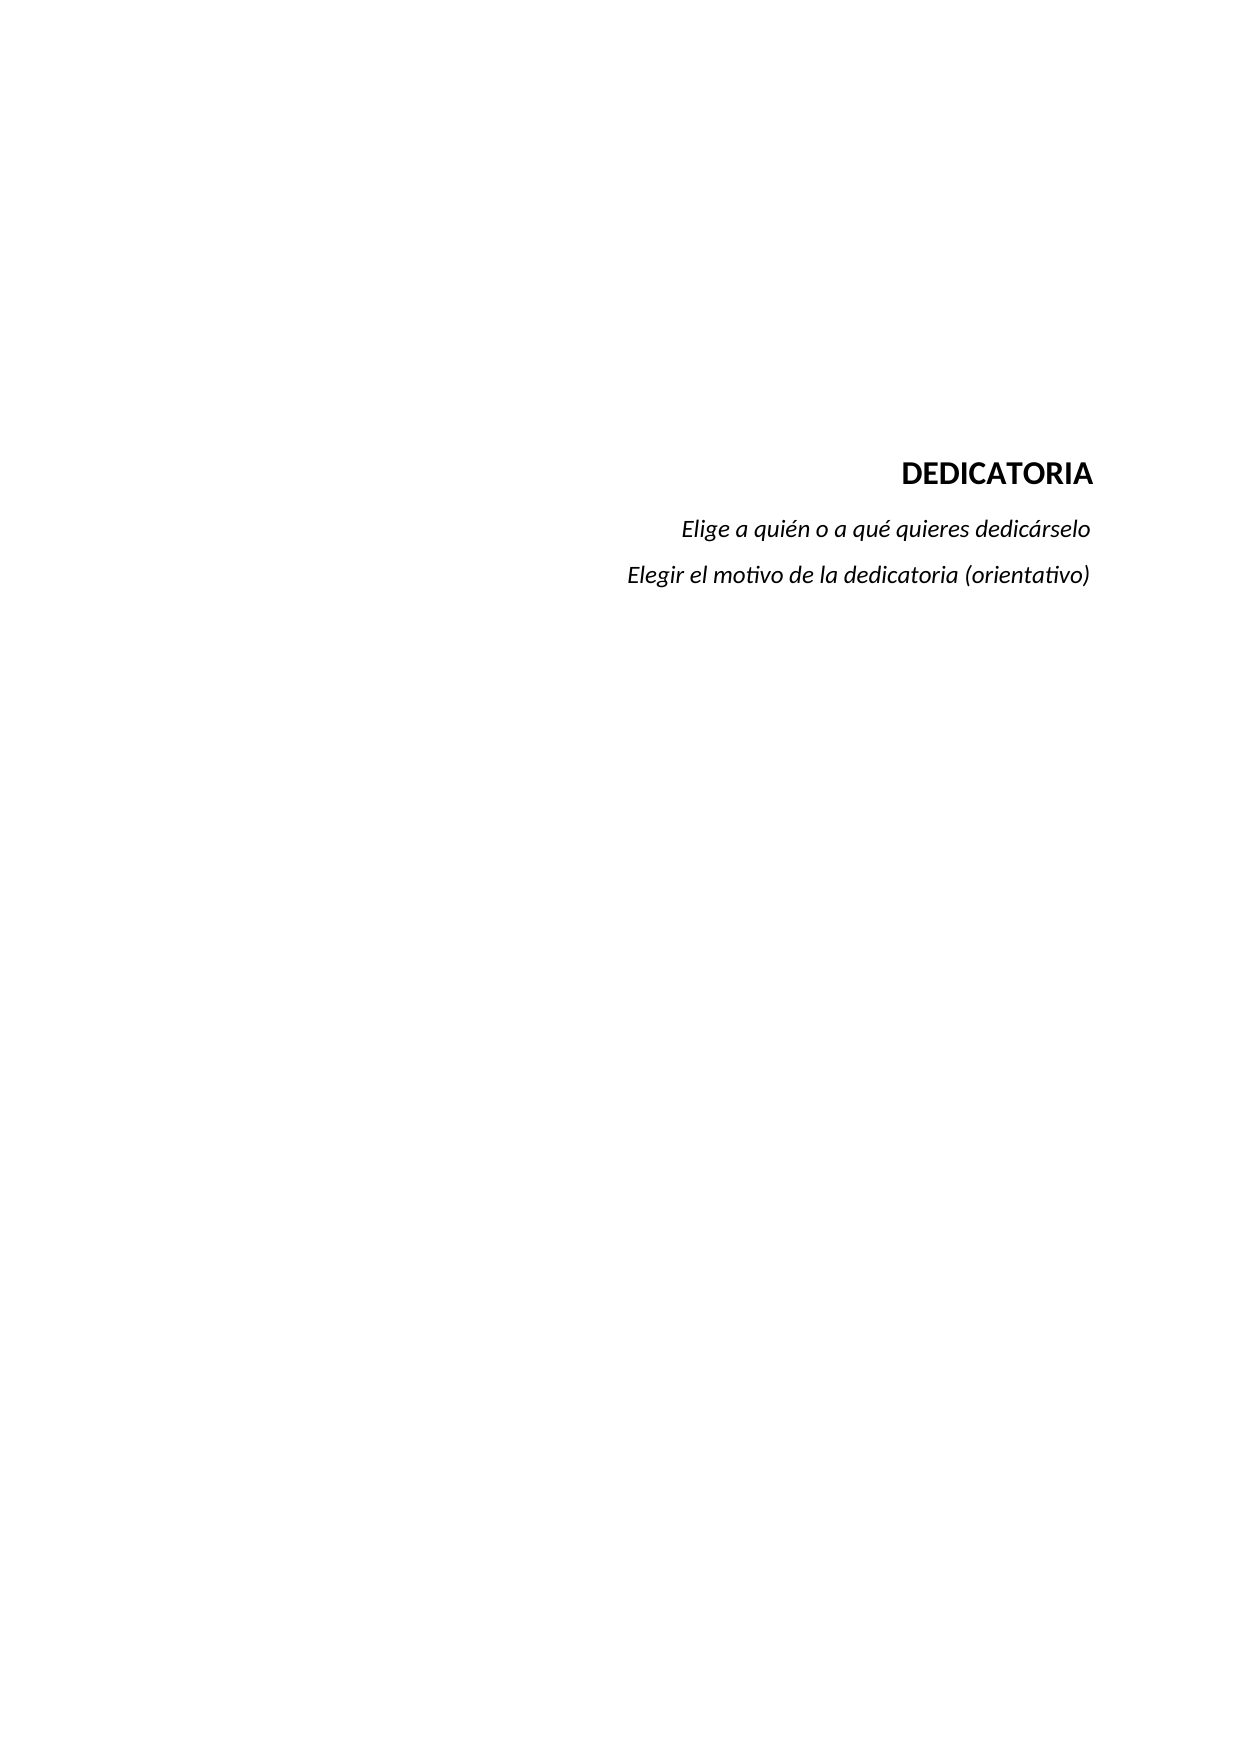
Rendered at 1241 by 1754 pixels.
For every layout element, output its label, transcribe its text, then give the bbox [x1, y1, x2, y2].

text DEDICATORIA [177, 452, 1093, 493]
text Elegir el motivo de la dedicatoria (orientativo) [177, 559, 1093, 589]
text Elige a quién o a qué quieres dedicárselo [177, 513, 1093, 544]
